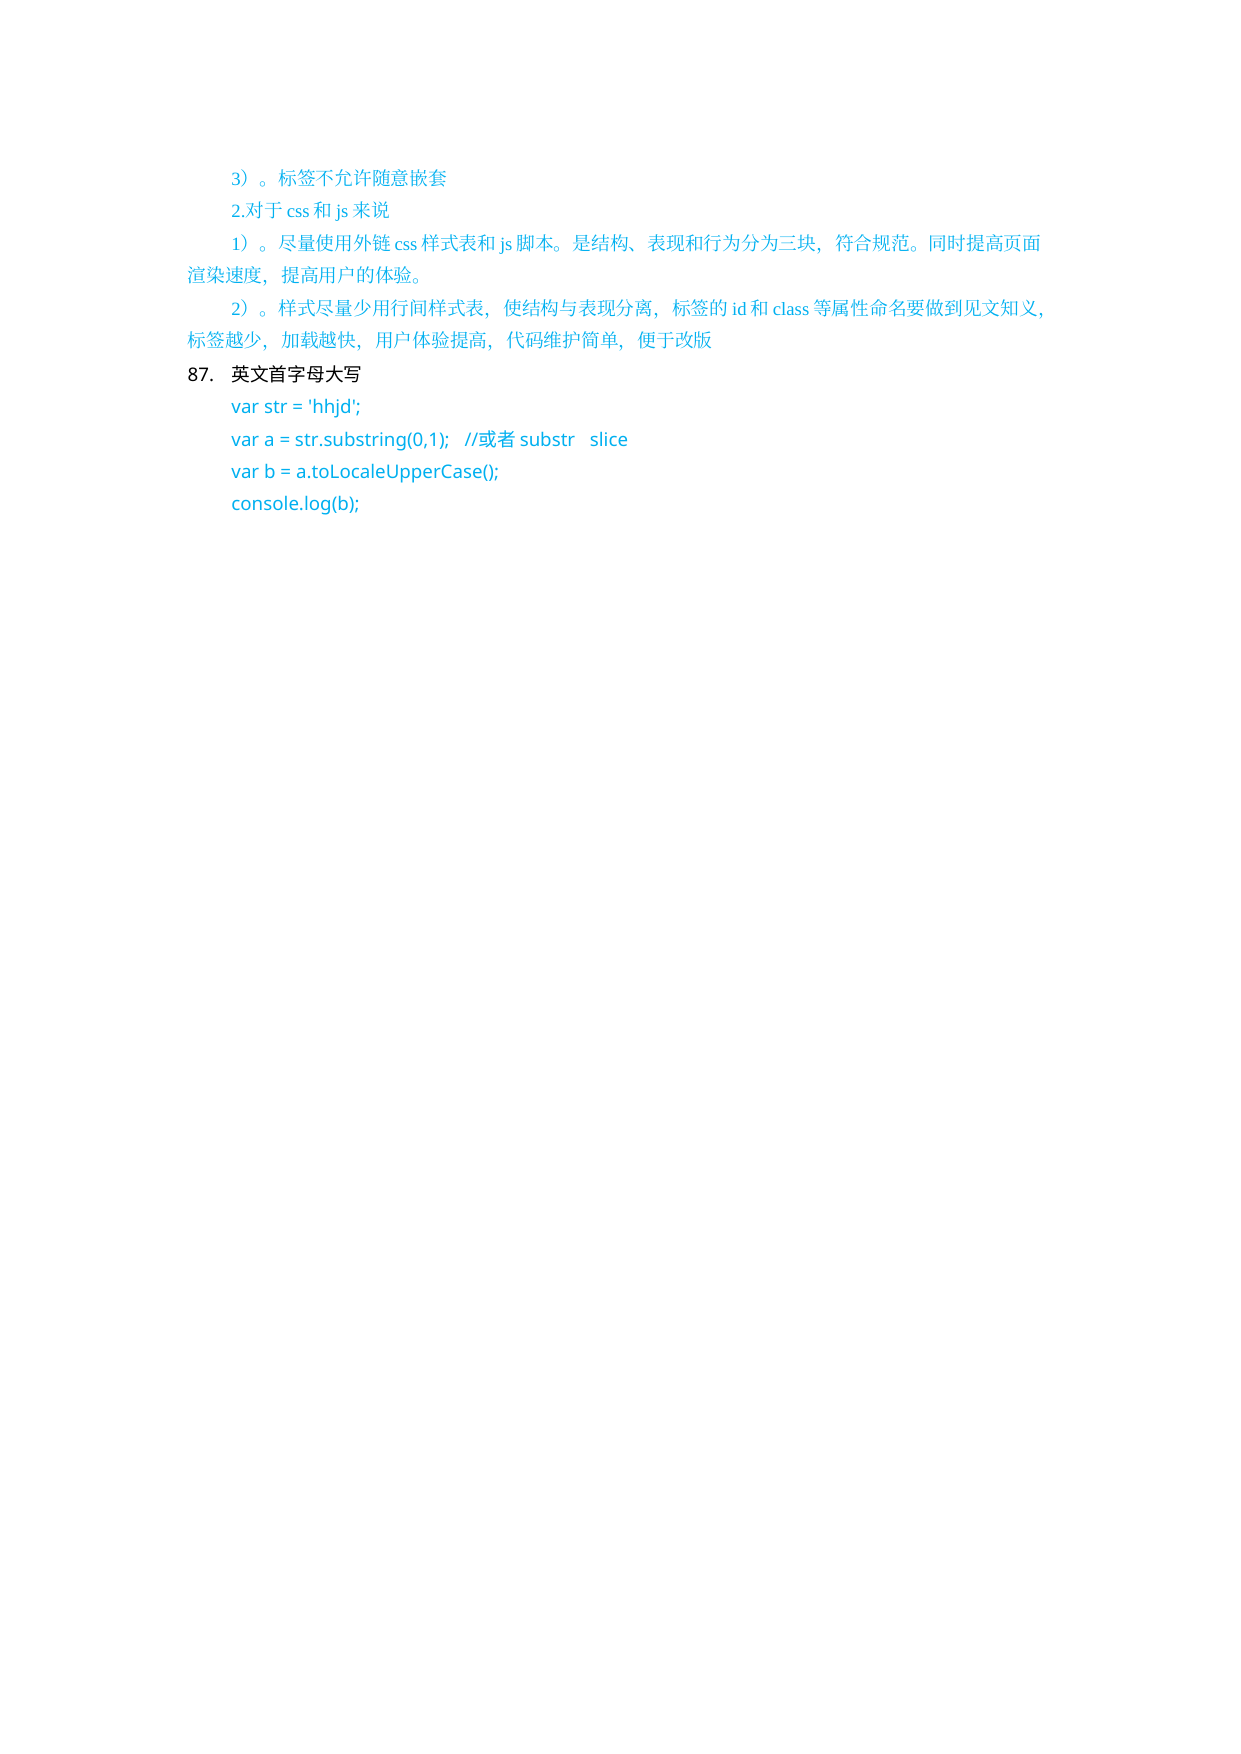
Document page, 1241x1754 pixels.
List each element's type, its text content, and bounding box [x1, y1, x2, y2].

list 3）。标签不允许随意嵌套 [187, 162, 1053, 194]
list 2.对于css和js来说 [187, 194, 1053, 227]
list var a = str.substring(0,1); //或者substr slice [187, 422, 1053, 454]
list 1）。尽量使用外链css样式表和js脚本。是结构、表现和行为分为三块，符合规范。同时提高页面渲染速度，提高用户的体验。 [187, 227, 1053, 292]
list var str = 'hhjd'; [187, 389, 1053, 422]
list var b = a.toLocaleUpperCase(); [187, 454, 1053, 487]
list 2）。样式尽量少用行间样式表，使结构与表现分离，标签的id和class等属性命名要做到见文知义，标签越少，加载越快，用户体验提高，代码维护简单，便于改版 [187, 292, 1053, 357]
list 英文首字母大写 [187, 357, 1053, 389]
list console.log(b); [187, 487, 1053, 519]
